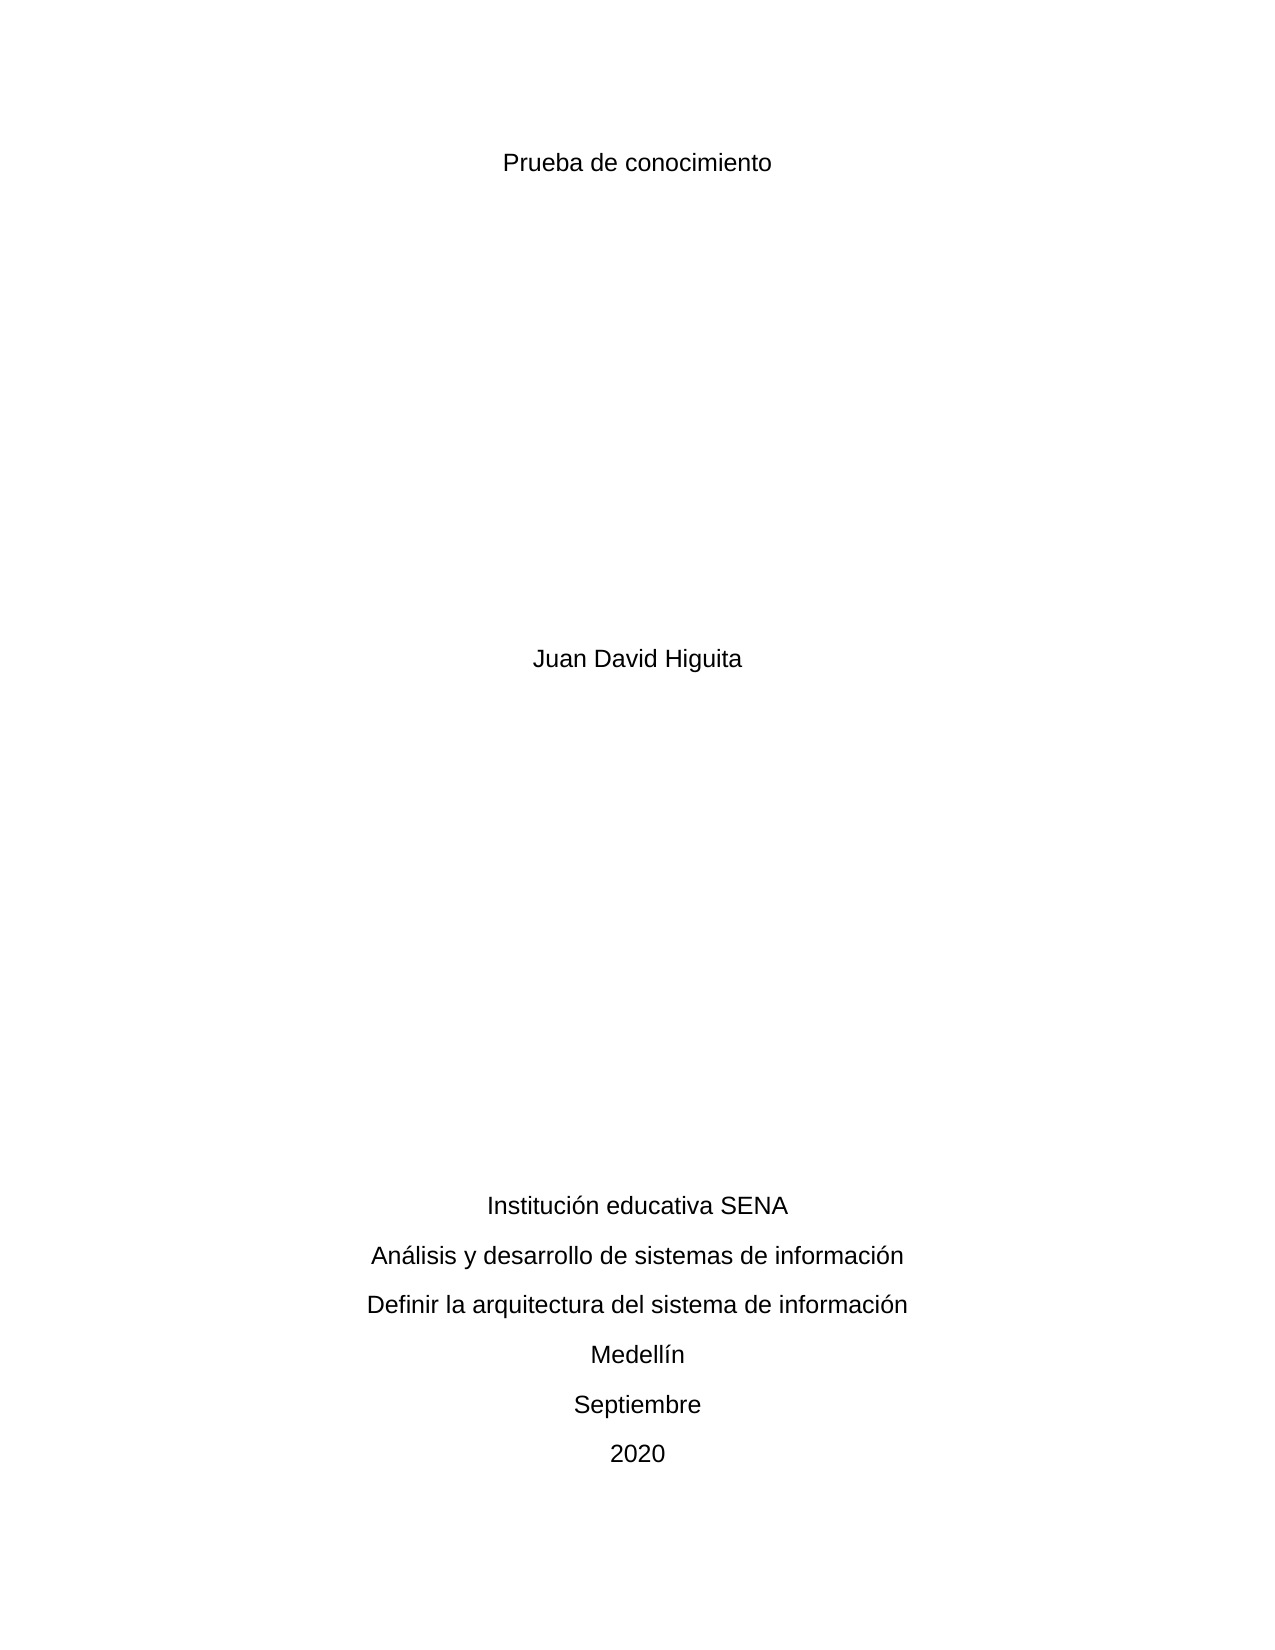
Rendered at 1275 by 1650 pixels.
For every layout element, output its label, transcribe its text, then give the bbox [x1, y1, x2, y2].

text Análisis y desarrollo de sistemas de información [177, 1241, 1098, 1269]
text 2020 [177, 1439, 1098, 1468]
text Prueba de conocimiento [177, 148, 1098, 176]
text Institución educativa SENA [177, 1191, 1098, 1220]
text Medellín [177, 1340, 1098, 1369]
text Juan David Higuita [177, 644, 1098, 673]
text Septiembre [177, 1390, 1098, 1418]
text Definir la arquitectura del sistema de información [177, 1290, 1098, 1319]
